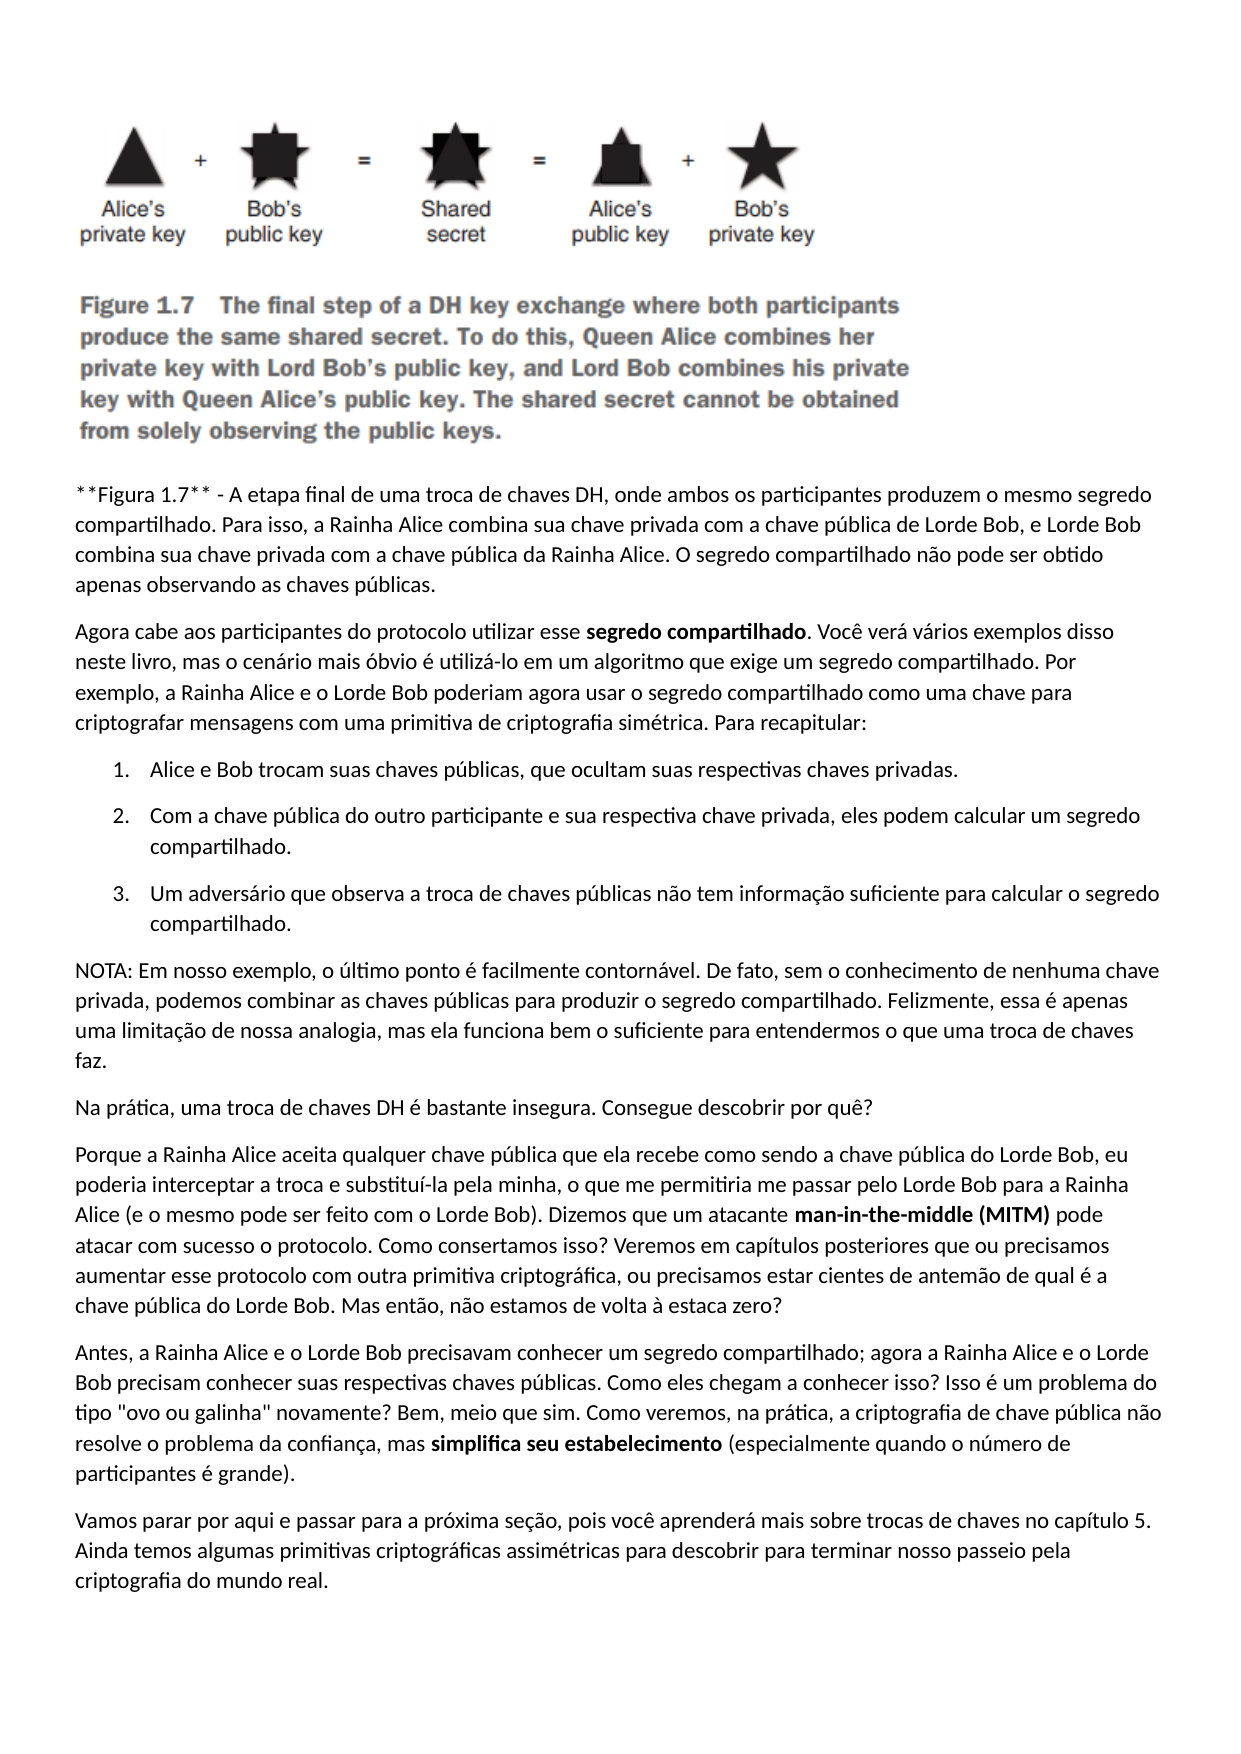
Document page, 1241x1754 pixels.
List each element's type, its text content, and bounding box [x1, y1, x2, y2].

text Antes, a Rainha Alice e o Lorde Bob precisavam conhecer um segredo compartilhado; agora a Rainha Alice e o Lorde Bob precisam conhecer suas respectivas chaves públicas. Como eles chegam a conhecer isso? Isso é um problema do tipo "ovo ou galinha" novamente? Bem, meio que sim. Como veremos, na prática, a criptografia de chave pública não resolve o problema da confiança, mas simplifica seu estabelecimento (especialmente quando o número de participantes é grande). [75, 1338, 1165, 1487]
text Vamos parar por aqui e passar para a próxima seção, pois você aprenderá mais sobre trocas de chaves no capítulo 5. Ainda temos algumas primitivas criptográficas assimétricas para descobrir para terminar nosso passeio pela criptografia do mundo real. [75, 1506, 1165, 1594]
text Porque a Rainha Alice aceita qualquer chave pública que ela recebe como sendo a chave pública do Lorde Bob, eu poderia interceptar a troca e substituí-la pela minha, o que me permitiria me passar pelo Lorde Bob para a Rainha Alice (e o mesmo pode ser feito com o Lorde Bob). Dizemos que um atacante man-in-the-middle (MITM) pode atacar com sucesso o protocolo. Como consertamos isso? Veremos em capítulos posteriores que ou precisamos aumentar esse protocolo com outra primitiva criptográfica, ou precisamos estar cientes de antemão de qual é a chave pública do Lorde Bob. Mas então, não estamos de volta à estaca zero? [75, 1140, 1165, 1319]
text Na prática, uma troca de chaves DH é bastante insegura. Consegue descobrir por quê? [75, 1093, 1165, 1121]
list Com a chave pública do outro participante e sua respectiva chave privada, eles podem calcular um segredo compartilhado. [112, 802, 1165, 860]
text **Figura 1.7** - A etapa final de uma troca de chaves DH, onde ambos os participantes produzem o mesmo segredo compartilhado. Para isso, a Rainha Alice combina sua chave privada com a chave pública de Lorde Bob, e Lorde Bob combina sua chave privada com a chave pública da Rainha Alice. O segredo compartilhado não pode ser obtido apenas observando as chaves públicas. [75, 480, 1165, 598]
picture [75, 75, 926, 461]
list Um adversário que observa a troca de chaves públicas não tem informação suficiente para calcular o segredo compartilhado. [112, 879, 1165, 937]
text Agora cabe aos participantes do protocolo utilizar esse segredo compartilhado. Você verá vários exemplos disso neste livro, mas o cenário mais óbvio é utilizá-lo em um algoritmo que exige um segredo compartilhado. Por exemplo, a Rainha Alice e o Lorde Bob poderiam agora usar o segredo compartilhado como uma chave para criptografar mensagens com uma primitiva de criptografia simétrica. Para recapitular: [75, 617, 1165, 736]
list Alice e Bob trocam suas chaves públicas, que ocultam suas respectivas chaves privadas. [112, 755, 1165, 783]
text NOTA: Em nosso exemplo, o último ponto é facilmente contornável. De fato, sem o conhecimento de nenhuma chave privada, podemos combinar as chaves públicas para produzir o segredo compartilhado. Felizmente, essa é apenas uma limitação de nossa analogia, mas ela funciona bem o suficiente para entendermos o que uma troca de chaves faz. [75, 956, 1165, 1074]
